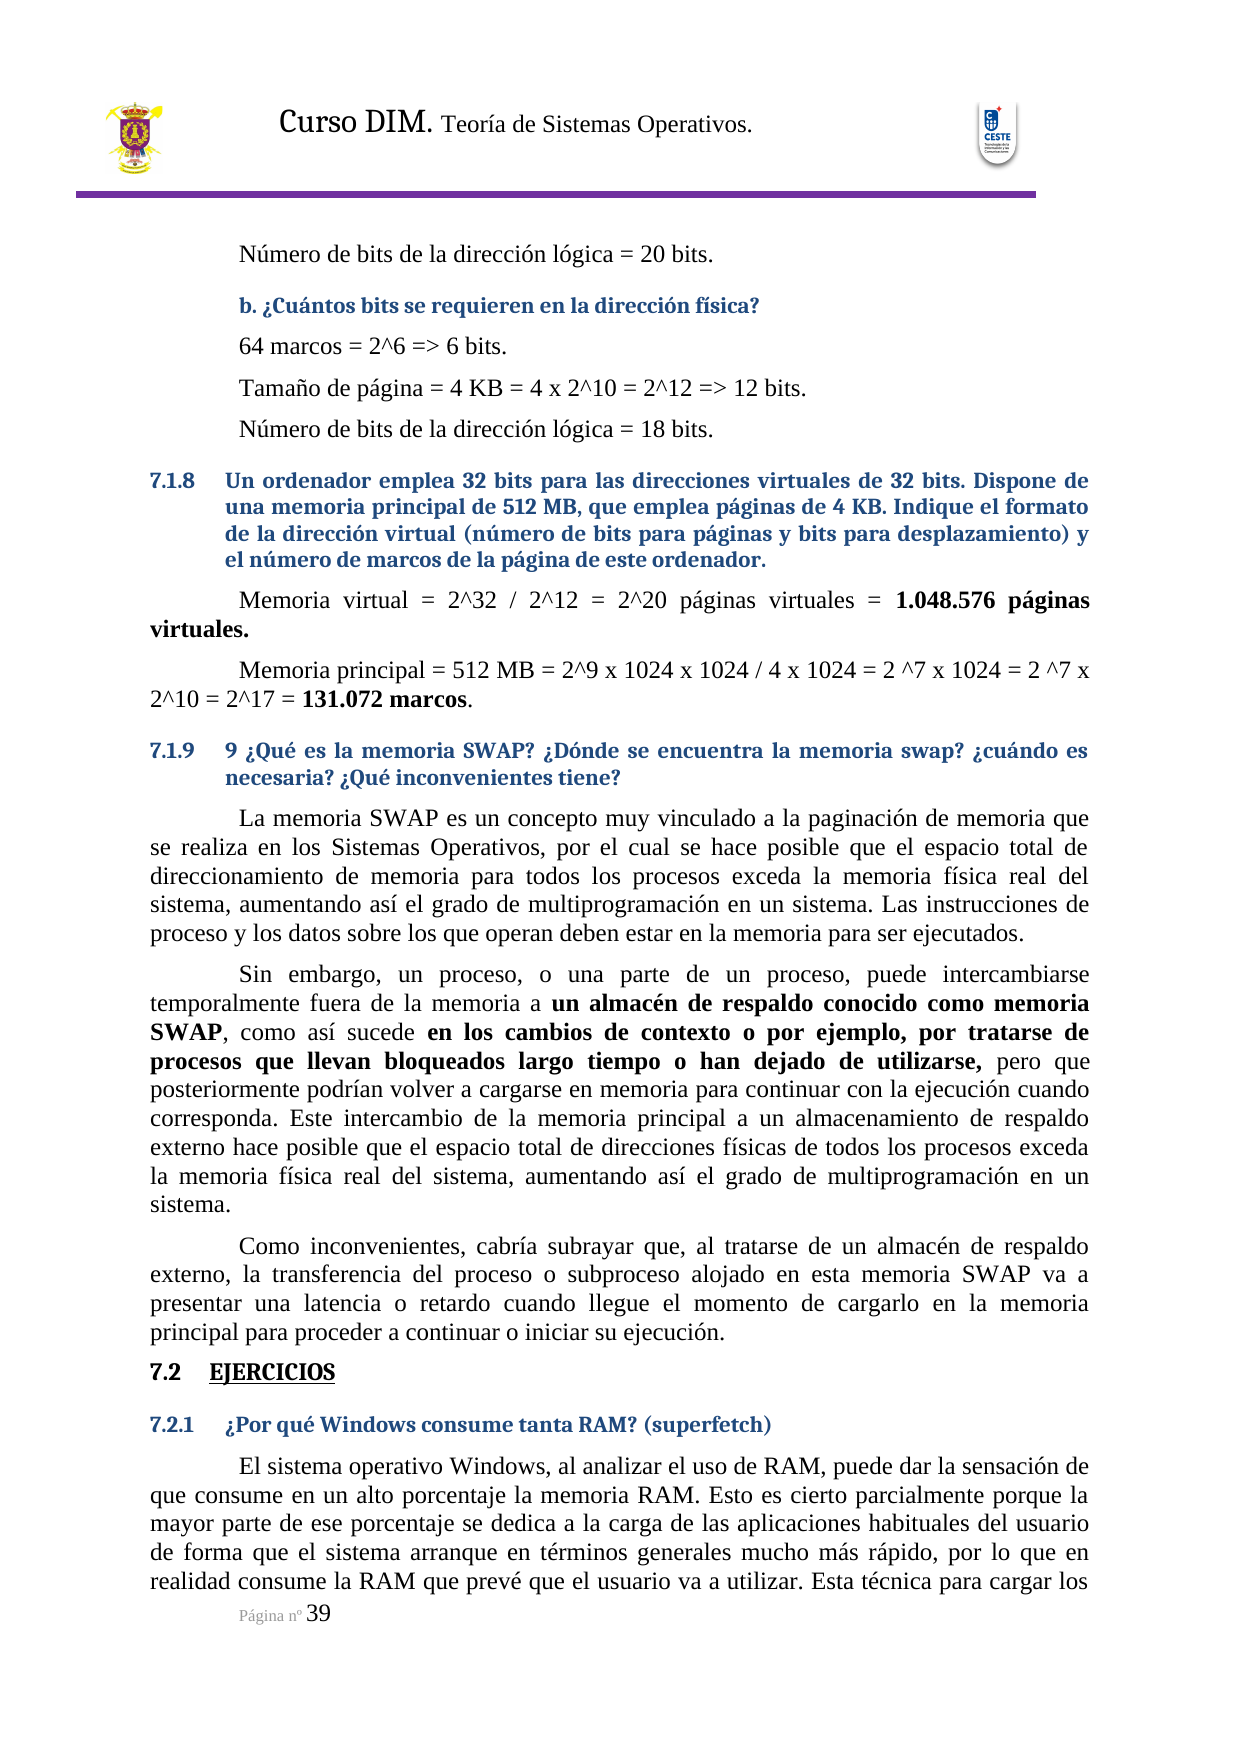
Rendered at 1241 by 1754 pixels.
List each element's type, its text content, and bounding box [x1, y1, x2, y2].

subtitle EJERCICIOS [150, 1358, 1090, 1387]
text Memoria principal = 512 MB = 2^9 x 1024 x 1024 / 4 x 1024 = 2 ^7 x 1024 = 2 ^7 x 2^10 = 2^17 = 131.072 marcos. [150, 656, 1090, 713]
picture [972, 102, 1023, 174]
subtitle Un ordenador emplea 32 bits para las direcciones virtuales de 32 bits. Dispone de una memoria principal de 512 MB, que emplea páginas de 4 KB. Indique el formato de la dirección virtual (número de bits para páginas y bits para desplazamiento) y el número de marcos de la página de este ordenador. [150, 468, 1090, 573]
text La memoria SWAP es un concepto muy vinculado a la paginación de memoria que se realiza en los Sistemas Operativos, por el cual se hace posible que el espacio total de direccionamiento de memoria para todos los procesos exceda la memoria física real del sistema, aumentando así el grado de multiprogramación en un sistema. Las instrucciones de proceso y los datos sobre los que operan deben estar en la memoria para ser ejecutados. [150, 803, 1090, 947]
text Sin embargo, un proceso, o una parte de un proceso, puede intercambiarse temporalmente fuera de la memoria a un almacén de respaldo conocido como memoria SWAP, como así sucede en los cambios de contexto o por ejemplo, por tratarse de procesos que llevan bloqueados largo tiempo o han dejado de utilizarse, pero que posteriormente podrían volver a cargarse en memoria para continuar con la ejecución cuando corresponda. Este intercambio de la memoria principal a un almacenamiento de respaldo externo hace posible que el espacio total de direcciones físicas de todos los procesos exceda la memoria física real del sistema, aumentando así el grado de multiprogramación en un sistema. [150, 959, 1090, 1218]
subtitle 9 ¿Qué es la memoria SWAP? ¿Dónde se encuentra la memoria swap? ¿cuándo es necesaria? ¿Qué inconvenientes tiene? [150, 738, 1090, 791]
text Número de bits de la dirección lógica = 20 bits. [150, 239, 1090, 268]
text Como inconvenientes, cabría subrayar que, al tratarse de un almacén de respaldo externo, la transferencia del proceso o subproceso alojado en esta memoria SWAP va a presentar una latencia o retardo cuando llegue el momento de cargarlo en la memoria principal para proceder a continuar o iniciar su ejecución. [150, 1231, 1090, 1346]
text Número de bits de la dirección lógica = 18 bits. [150, 414, 1090, 443]
text 64 marcos = 2^6 => 6 bits. [150, 331, 1090, 360]
text Tamaño de página = 4 KB = 4 x 2^10 = 2^12 => 12 bits. [150, 373, 1090, 401]
picture [105, 102, 163, 174]
subtitle b. ¿Cuántos bits se requieren en la dirección física? [239, 293, 1090, 319]
text Memoria virtual = 2^32 / 2^12 = 2^20 páginas virtuales = 1.048.576 páginas virtuales. [150, 586, 1090, 643]
subtitle ¿Por qué Windows consume tanta RAM? (superfetch) [150, 1412, 1090, 1438]
